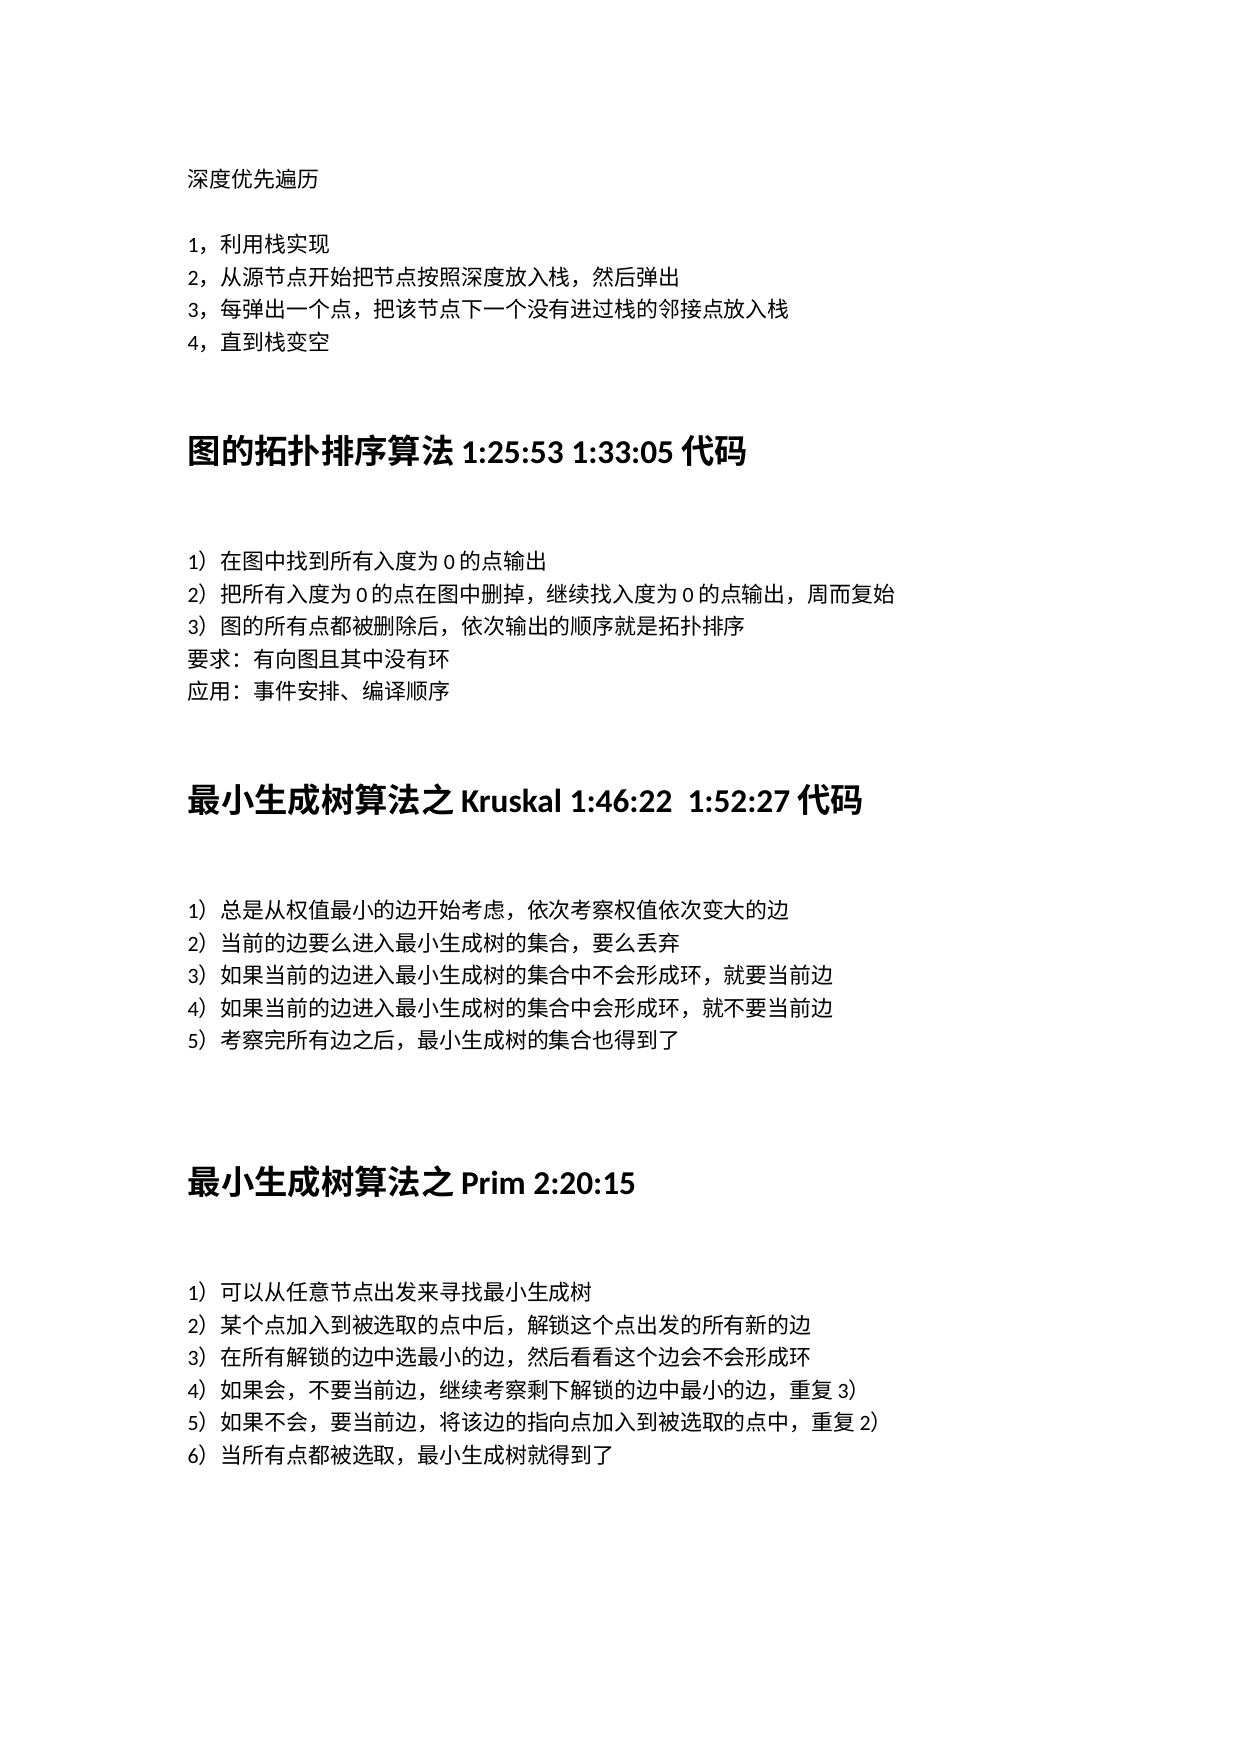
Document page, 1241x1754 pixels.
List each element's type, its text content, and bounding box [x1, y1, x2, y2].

text 2）某个点加入到被选取的点中后，解锁这个点出发的所有新的边 [187, 1307, 1053, 1340]
text 4，直到栈变空 [187, 324, 1053, 357]
text 3）图的所有点都被删除后，依次输出的顺序就是拓扑排序 [187, 609, 1053, 641]
text 2，从源节点开始把节点按照深度放入栈，然后弹出 [187, 259, 1053, 292]
text 1）可以从任意节点出发来寻找最小生成树 [187, 1275, 1053, 1307]
text 4）如果当前的边进入最小生成树的集合中会形成环，就不要当前边 [187, 991, 1053, 1023]
text 3）如果当前的边进入最小生成树的集合中不会形成环，就要当前边 [187, 958, 1053, 991]
text 3）在所有解锁的边中选最小的边，然后看看这个边会不会形成环 [187, 1340, 1053, 1372]
text 2）当前的边要么进入最小生成树的集合，要么丢弃 [187, 926, 1053, 958]
subtitle 最小生成树算法之Kruskal 1:46:22 1:52:27代码 [187, 766, 1053, 831]
text 1）总是从权值最小的边开始考虑，依次考察权值依次变大的边 [187, 893, 1053, 926]
text 1）在图中找到所有入度为0的点输出 [187, 544, 1053, 576]
text 深度优先遍历 [187, 162, 1053, 194]
text 2）把所有入度为0的点在图中删掉，继续找入度为0的点输出，周而复始 [187, 576, 1053, 609]
text 5）如果不会，要当前边，将该边的指向点加入到被选取的点中，重复2） [187, 1405, 1053, 1437]
text 4）如果会，不要当前边，继续考察剩下解锁的边中最小的边，重复3） [187, 1372, 1053, 1405]
text 3，每弹出一个点，把该节点下一个没有进过栈的邻接点放入栈 [187, 292, 1053, 324]
subtitle 最小生成树算法之Prim 2:20:15 [187, 1148, 1053, 1213]
text 1，利用栈实现 [187, 194, 1053, 259]
text 应用：事件安排、编译顺序 [187, 674, 1053, 706]
text 6）当所有点都被选取，最小生成树就得到了 [187, 1437, 1053, 1470]
text 5）考察完所有边之后，最小生成树的集合也得到了 [187, 1023, 1053, 1056]
text 要求：有向图且其中没有环 [187, 641, 1053, 674]
subtitle 图的拓扑排序算法1:25:53 1:33:05代码 [187, 417, 1053, 482]
